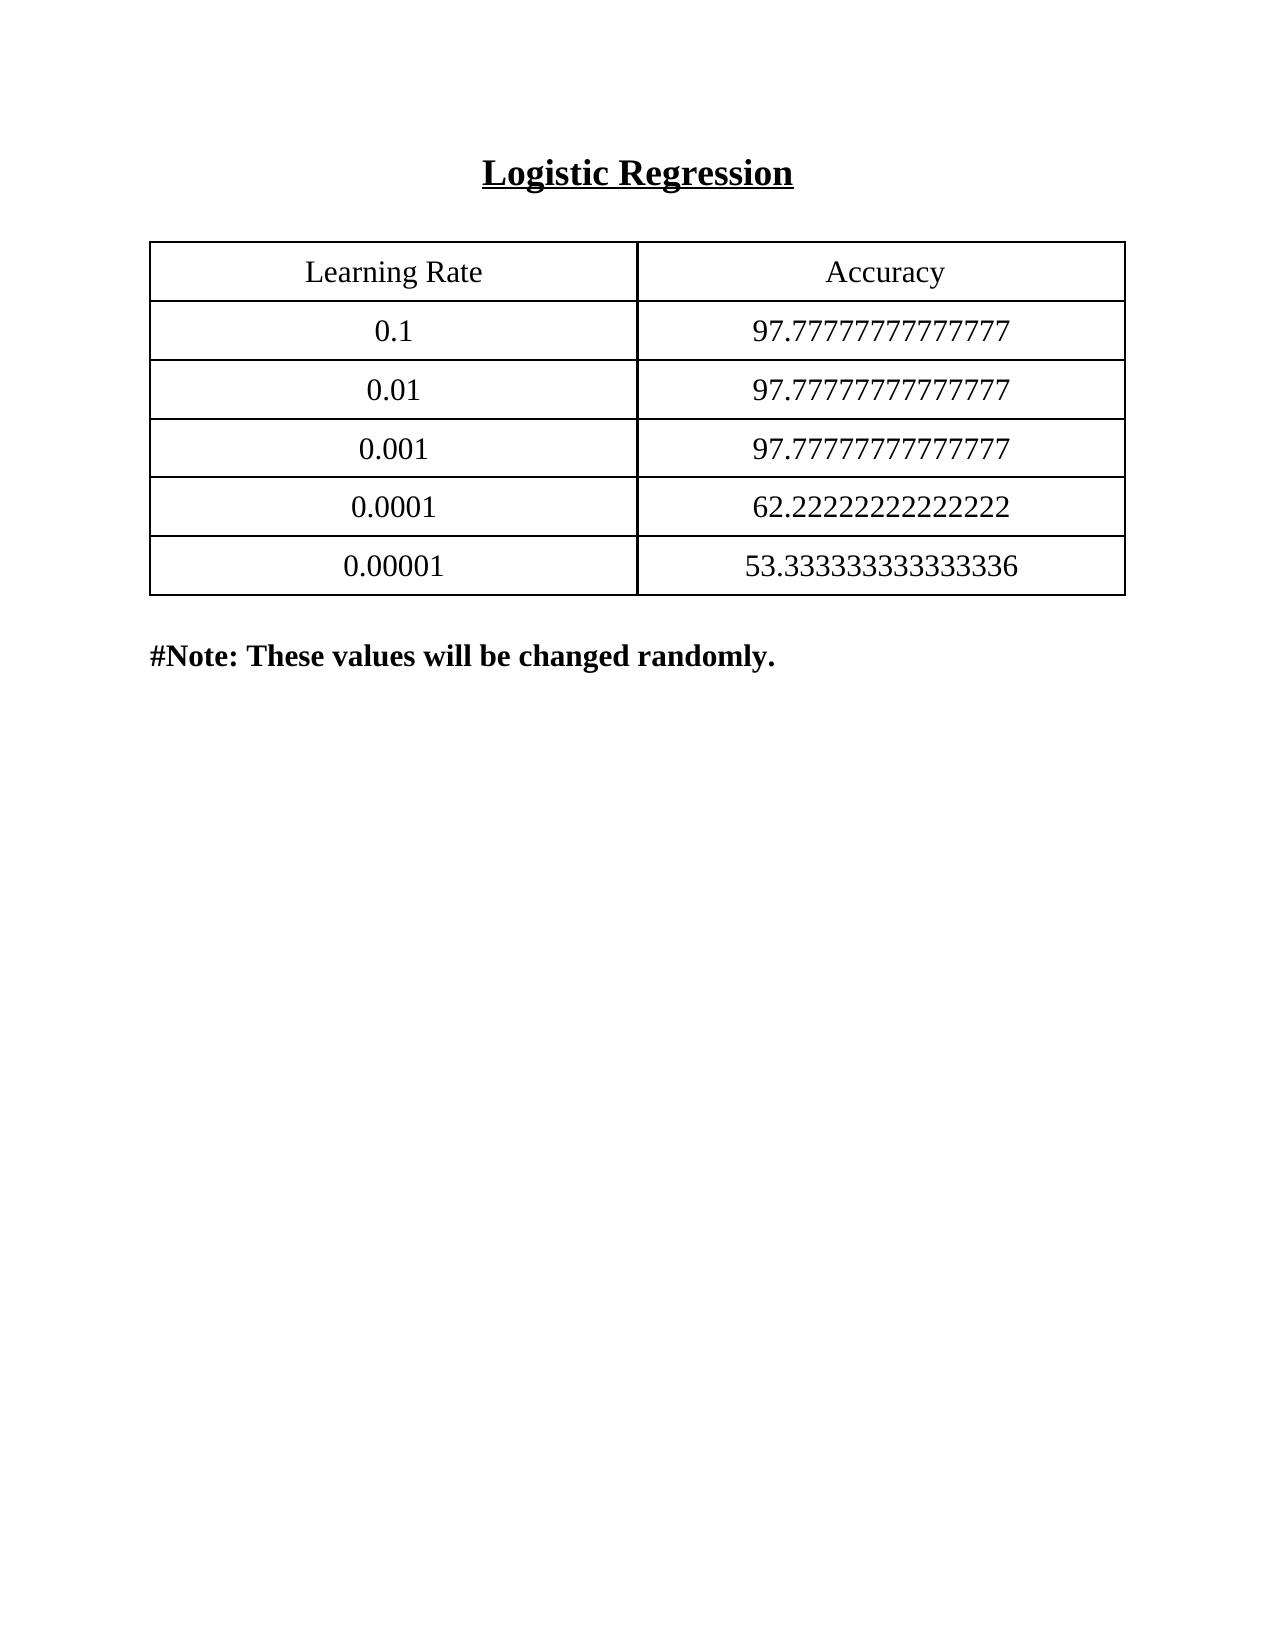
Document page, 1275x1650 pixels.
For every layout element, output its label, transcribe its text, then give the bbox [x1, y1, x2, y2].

table_cell 97.77777777777777 [639, 302, 1124, 358]
text Logistic Regression [150, 150, 1125, 193]
table_header Learning Rate [151, 243, 636, 300]
table_cell 97.77777777777777 [639, 420, 1124, 476]
table_cell 0.00001 [151, 537, 636, 594]
text #Note: These values will be changed randomly. [150, 637, 1125, 673]
table_cell 0.001 [151, 420, 636, 476]
table_cell 0.01 [151, 361, 636, 417]
table_cell 53.333333333333336 [639, 537, 1124, 594]
table_cell 97.77777777777777 [639, 361, 1124, 417]
table_cell 0.1 [151, 302, 636, 358]
table_cell 0.0001 [151, 478, 636, 535]
table_cell 62.22222222222222 [639, 478, 1124, 535]
table_header Accuracy [639, 243, 1124, 300]
